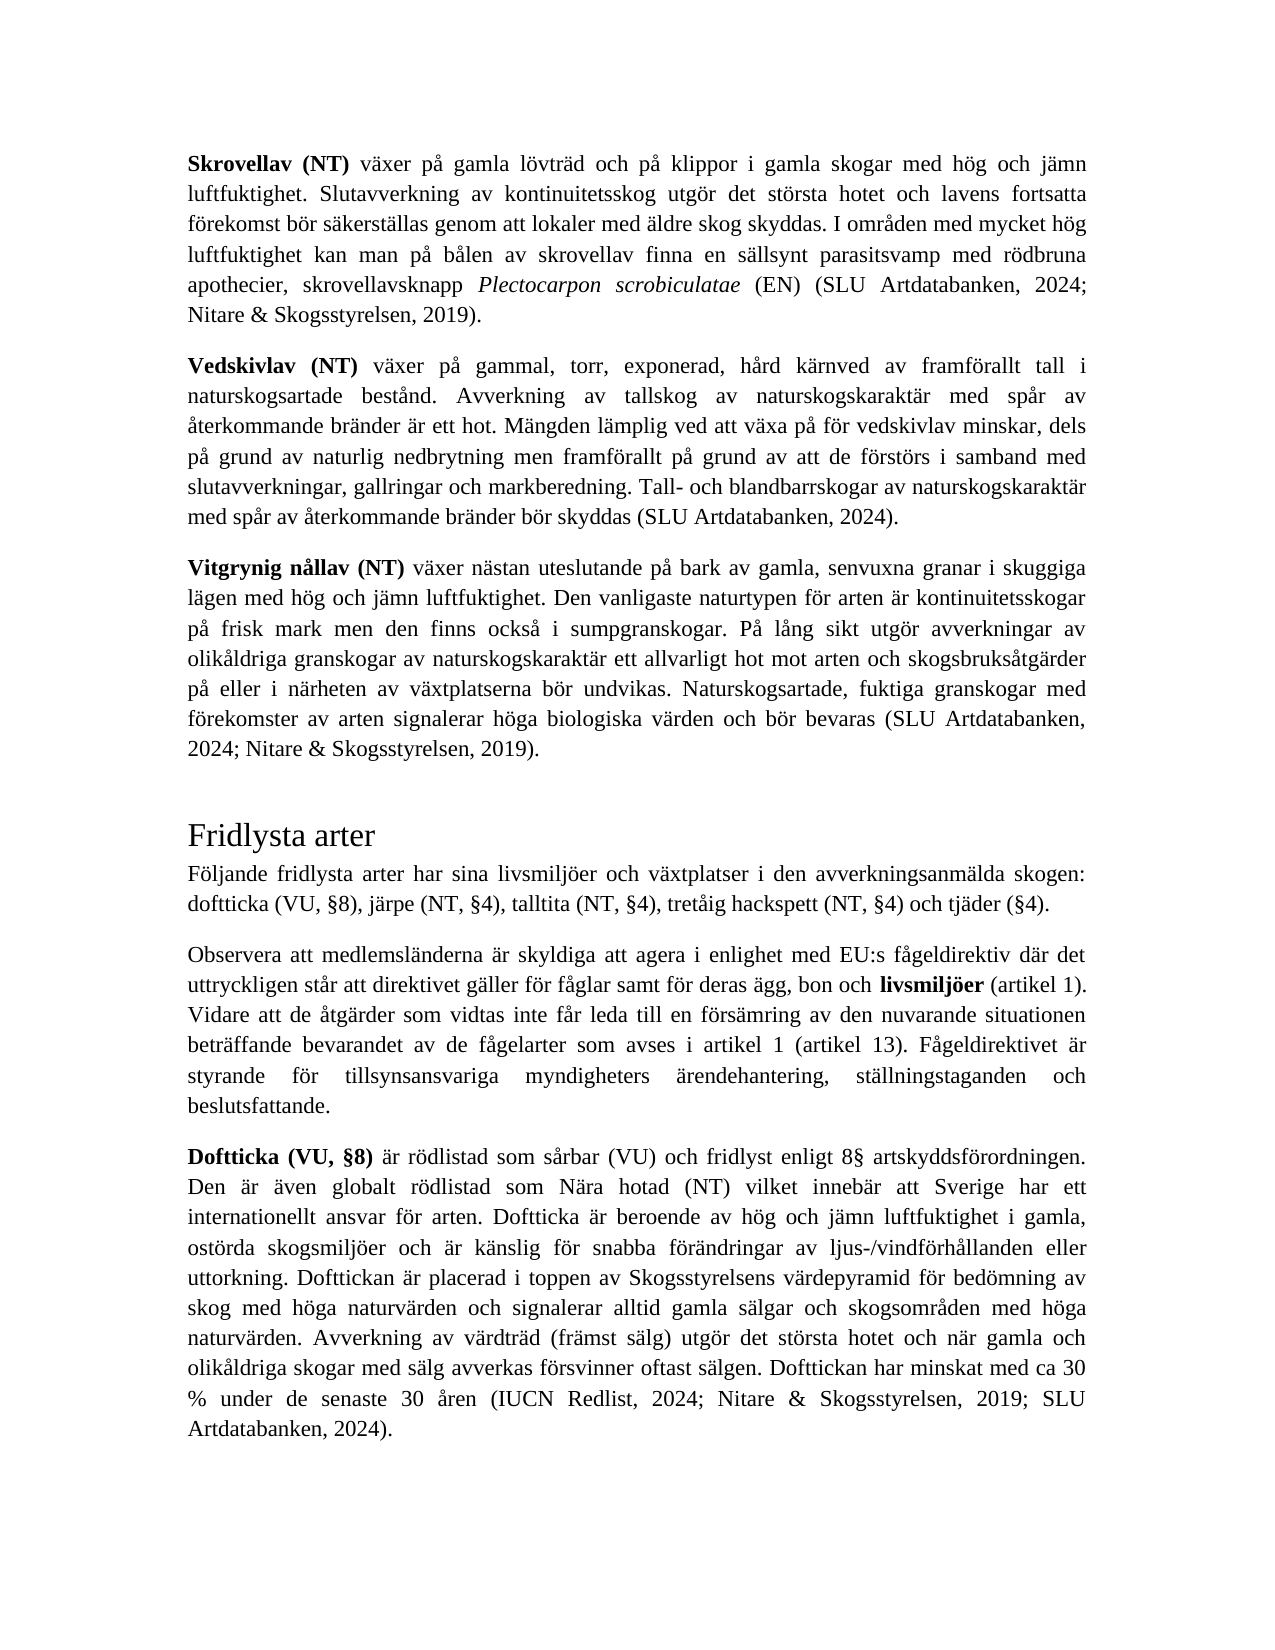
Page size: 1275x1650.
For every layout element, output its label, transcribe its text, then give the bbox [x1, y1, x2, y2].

subtitle Fridlysta arter [187, 816, 1087, 854]
text Vedskivlav (NT) växer på gammal, torr, exponerad, hård kärnved av framförallt tall i naturskogsartade bestånd. Avverkning av tallskog av naturskogskaraktär med spår av återkommande bränder är ett hot. Mängden lämplig ved att växa på för vedskivlav minskar, dels på grund av naturlig nedbrytning men framförallt på grund av att de förstörs i samband med slutavverkningar, gallringar och markberedning. Tall- och blandbarrskogar av naturskogskaraktär med spår av återkommande bränder bör skyddas (SLU Artdatabanken, 2024). [187, 352, 1087, 529]
text Vitgrynig nållav (NT) växer nästan uteslutande på bark av gamla, senvuxna granar i skuggiga lägen med hög och jämn luftfuktighet. Den vanligaste naturtypen för arten är kontinuitetsskogar på frisk mark men den finns också i sumpgranskogar. På lång sikt utgör avverkningar av olikåldriga granskogar av naturskogskaraktär ett allvarligt hot mot arten och skogsbruksåtgärder på eller i närheten av växtplatserna bör undvikas. Naturskogsartade, fuktiga granskogar med förekomster av arten signalerar höga biologiska värden och bör bevaras (SLU Artdatabanken, 2024; Nitare & Skogsstyrelsen, 2019). [187, 554, 1087, 762]
text Skrovellav (NT) växer på gamla lövträd och på klippor i gamla skogar med hög och jämn luftfuktighet. Slutavverkning av kontinuitetsskog utgör det största hotet och lavens fortsatta förekomst bör säkerställas genom att lokaler med äldre skog skyddas. I områden med mycket hög luftfuktighet kan man på bålen av skrovellav finna en sällsynt parasitsvamp med rödbruna apothecier, skrovellavsknapp Plectocarpon scrobiculatae (EN) (SLU Artdatabanken, 2024; Nitare & Skogsstyrelsen, 2019). [187, 150, 1087, 327]
text Observera att medlemsländerna är skyldiga att agera i enlighet med EU:s fågeldirektiv där det uttryckligen står att direktivet gäller för fåglar samt för deras ägg, bon och livsmiljöer (artikel 1). Vidare att de åtgärder som vidtas inte får leda till en försämring av den nuvarande situationen beträffande bevarandet av de fågelarter som avses i artikel 1 (artikel 13). Fågeldirektivet är styrande för tillsynsansvariga myndigheters ärendehantering, ställningstaganden och beslutsfattande. [187, 941, 1087, 1118]
text Följande fridlysta arter har sina livsmiljöer och växtplatser i den avverkningsanmälda skogen: doftticka (VU, §8), järpe (NT, §4), talltita (NT, §4), tretåig hackspett (NT, §4) och tjäder (§4). [187, 860, 1087, 916]
text Doftticka (VU, §8) är rödlistad som sårbar (VU) och fridlyst enligt 8§ artskyddsförordningen. Den är även globalt rödlistad som Nära hotad (NT) vilket innebär att Sverige har ett internationellt ansvar för arten. Doftticka är beroende av hög och jämn luftfuktighet i gamla, ostörda skogsmiljöer och är känslig för snabba förändringar av ljus-/vindförhållanden eller uttorkning. Dofttickan är placerad i toppen av Skogsstyrelsens värdepyramid för bedömning av skog med höga naturvärden och signalerar alltid gamla sälgar och skogsområden med höga naturvärden. Avverkning av värdträd (främst sälg) utgör det största hotet och när gamla och olikåldriga skogar med sälg avverkas försvinner oftast sälgen. Dofttickan har minskat med ca 30 % under de senaste 30 åren (IUCN Redlist, 2024; Nitare & Skogsstyrelsen, 2019; SLU Artdatabanken, 2024). [187, 1143, 1087, 1441]
